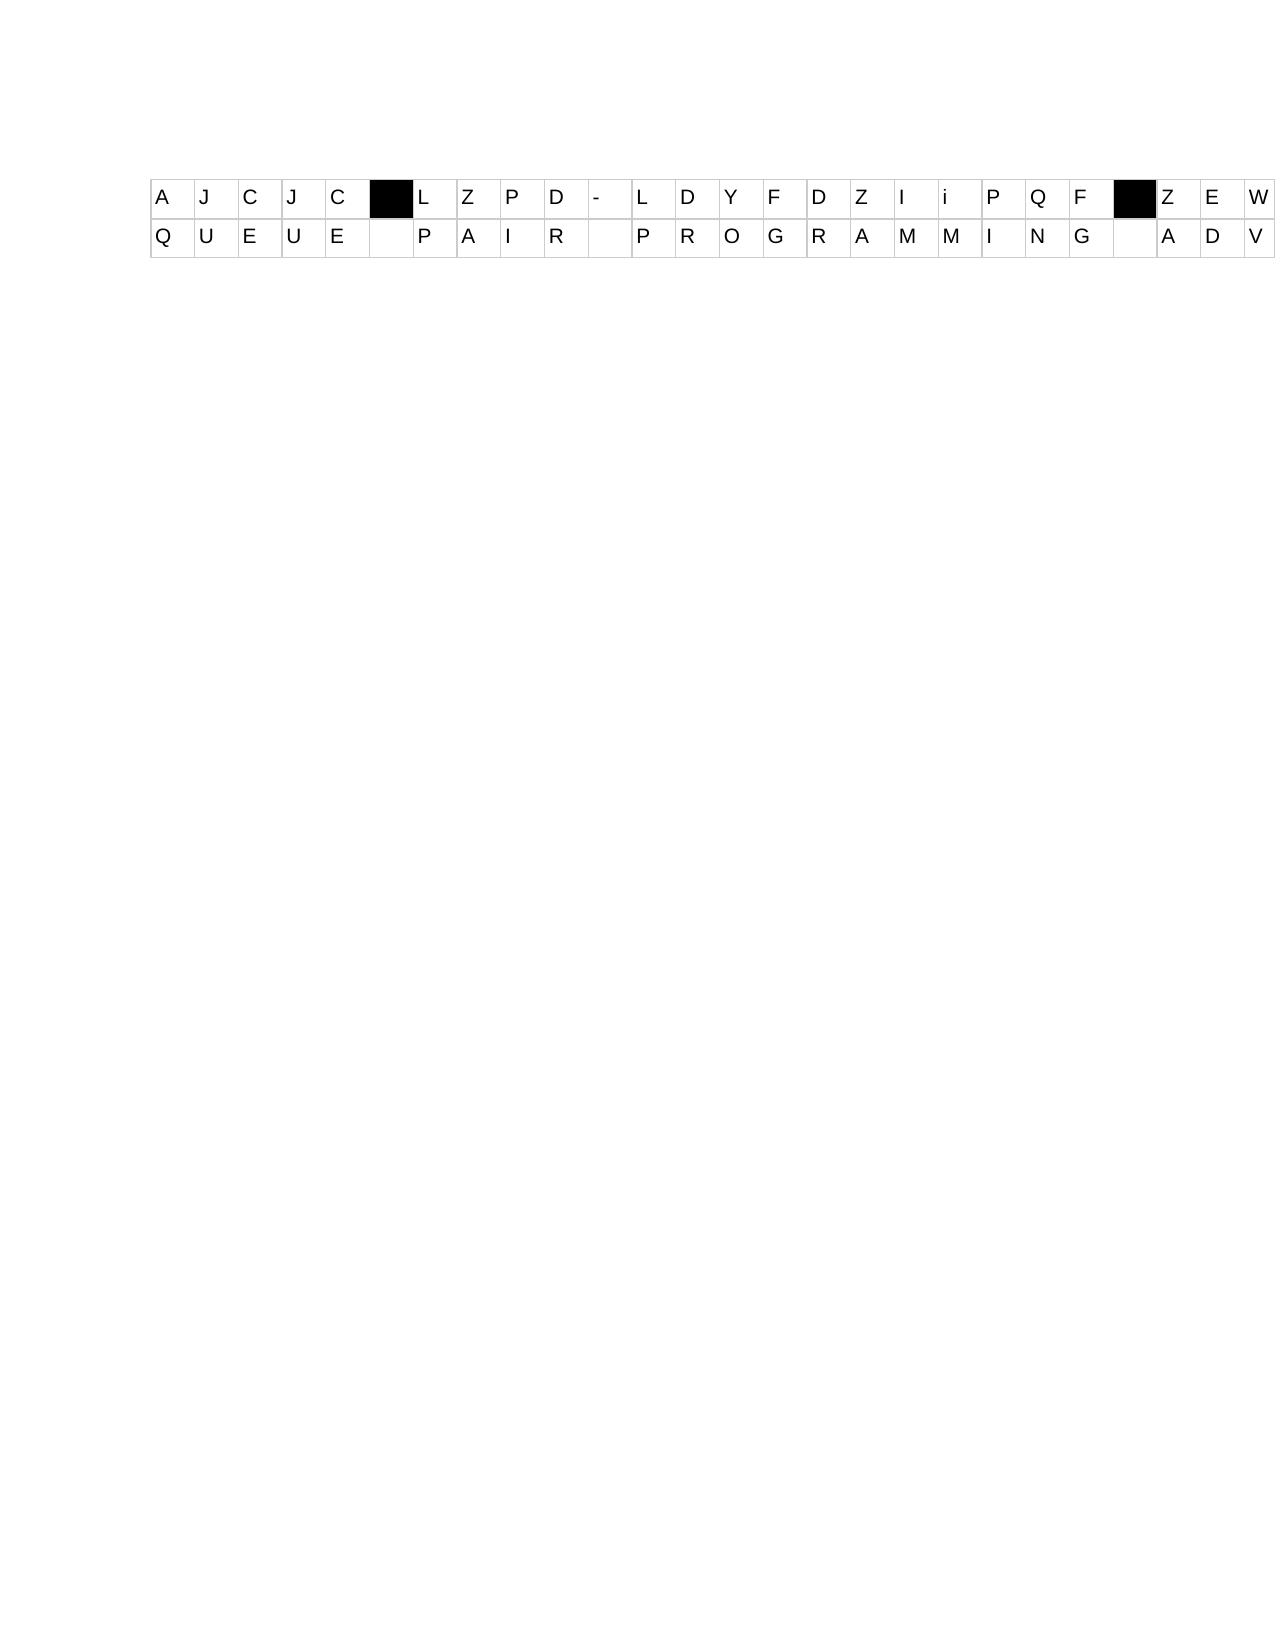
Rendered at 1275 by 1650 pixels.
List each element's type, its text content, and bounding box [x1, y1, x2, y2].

table_header C [326, 180, 369, 218]
table_header Q [1026, 180, 1069, 218]
table_header Z [1158, 180, 1200, 218]
table_header i [939, 180, 981, 218]
table_cell O [720, 220, 763, 257]
table_header J [283, 180, 325, 218]
table_header P [501, 180, 544, 218]
table_cell M [939, 220, 981, 257]
table_cell [370, 220, 413, 257]
table_cell R [545, 220, 588, 257]
table_cell G [764, 220, 806, 257]
table_header D [808, 180, 850, 218]
table_cell A [1158, 220, 1200, 257]
table_header Z [851, 180, 894, 218]
table_cell E [239, 220, 281, 257]
table_header L [414, 180, 456, 218]
table_header J [195, 180, 238, 218]
table_header W [1245, 180, 1274, 218]
table_cell [1114, 220, 1156, 257]
table_cell U [195, 220, 238, 257]
table_header E [1201, 180, 1244, 218]
table_header Y [720, 180, 763, 218]
table_cell A [851, 220, 894, 257]
table_cell M [895, 220, 938, 257]
table_header F [1070, 180, 1113, 218]
table_cell E [326, 220, 369, 257]
table_header L [633, 180, 675, 218]
table_header D [545, 180, 588, 218]
table_cell N [1026, 220, 1069, 257]
table_header D [676, 180, 719, 218]
table_cell I [983, 220, 1025, 257]
table_cell R [808, 220, 850, 257]
table_header [1114, 180, 1156, 218]
table_cell D [1201, 220, 1244, 257]
table_header I [895, 180, 938, 218]
table_cell A [458, 220, 500, 257]
table_cell R [676, 220, 719, 257]
table_header - [589, 180, 631, 218]
table_header C [239, 180, 281, 218]
table_cell P [633, 220, 675, 257]
table_cell V [1245, 220, 1274, 257]
table_cell I [501, 220, 544, 257]
table_header P [983, 180, 1025, 218]
table_cell G [1070, 220, 1113, 257]
table_header [370, 180, 413, 218]
table_cell [589, 220, 631, 257]
table_cell Q [152, 220, 194, 257]
table_header A [152, 180, 194, 218]
table_cell U [283, 220, 325, 257]
table_cell P [414, 220, 456, 257]
table_header Z [458, 180, 500, 218]
table_header F [764, 180, 806, 218]
